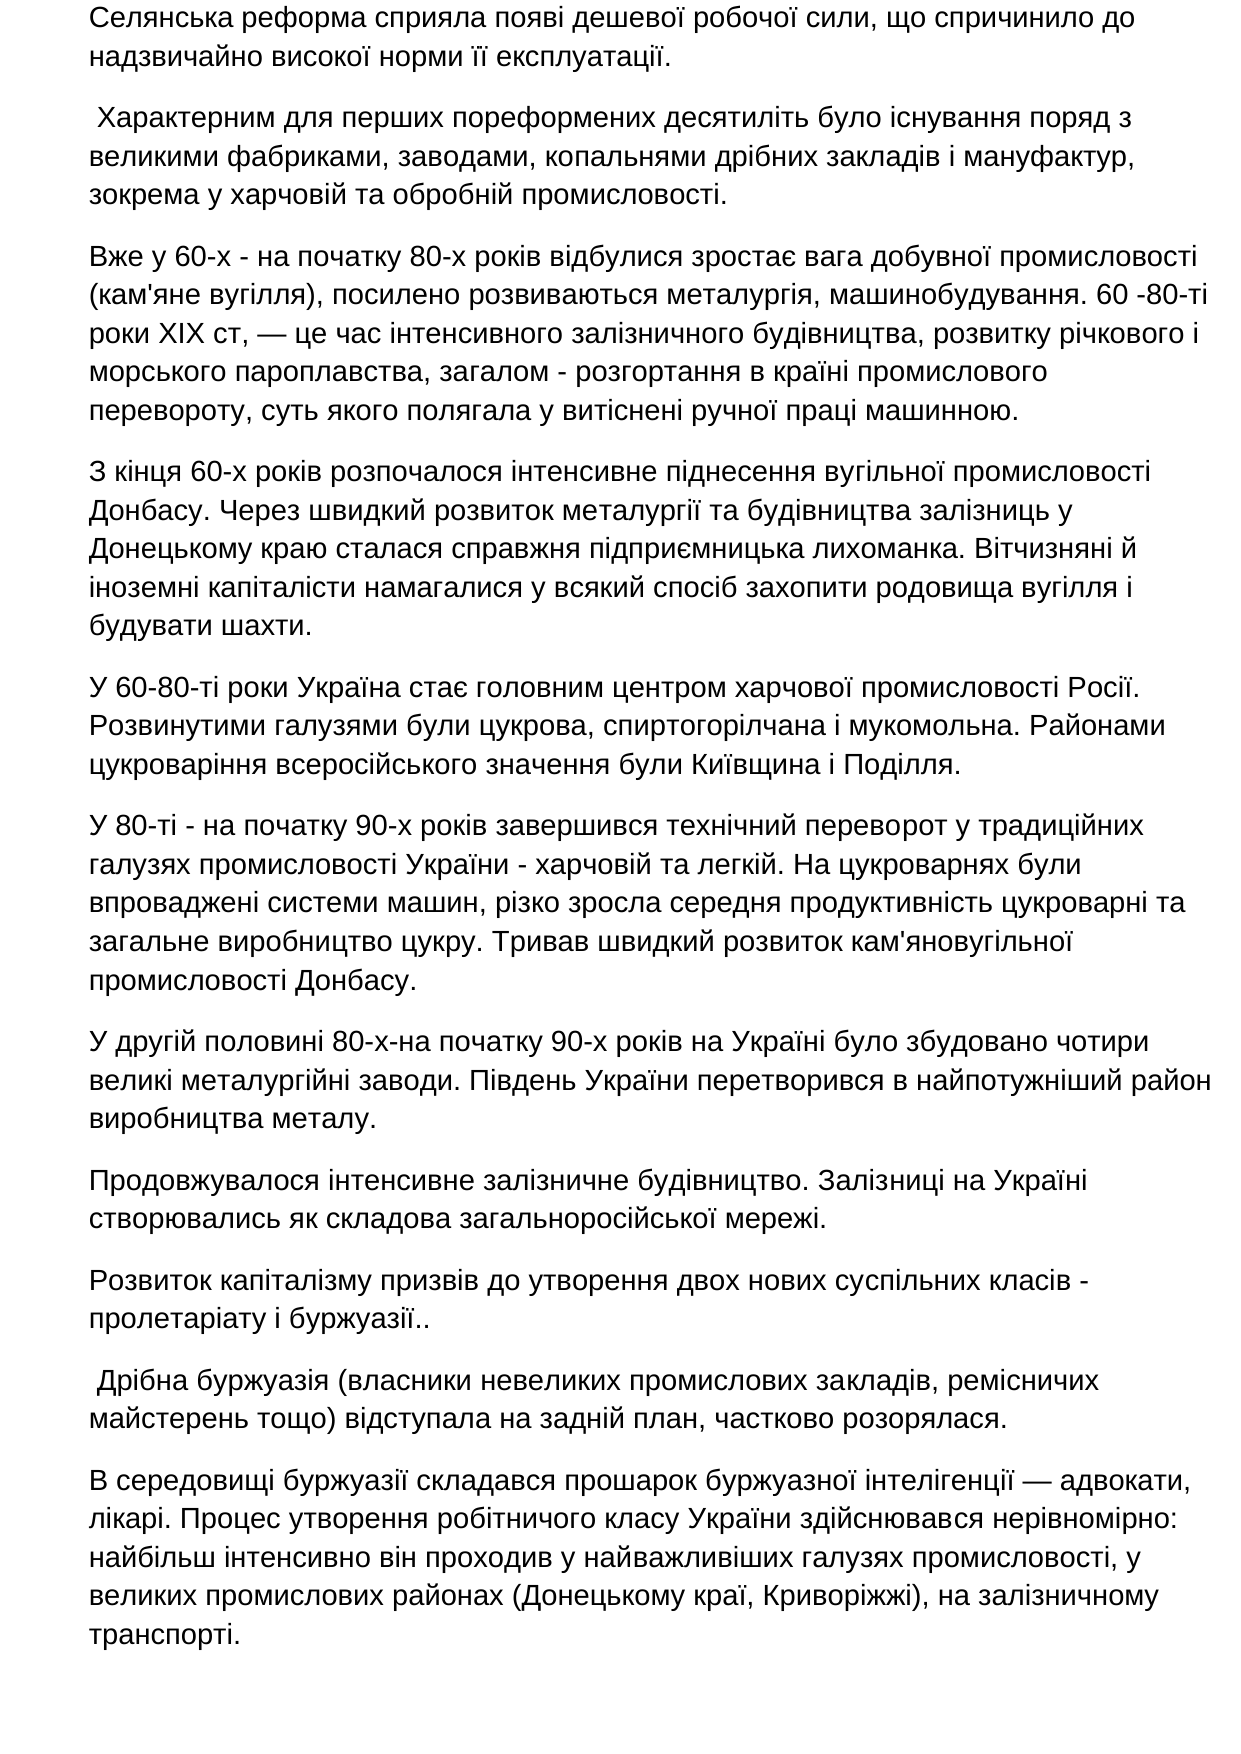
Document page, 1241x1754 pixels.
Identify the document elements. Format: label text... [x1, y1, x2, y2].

text Селянська реформа сприяла появі дешевої робочої сили, що спричинило до надзвичайно високої норми її експлуатації. [88, 0, 1213, 72]
text Продовжувалося інтенсивне залізничне будівництво. Заліз­ниці на Україні створювались як складова загальноросійської мережі. [88, 1162, 1213, 1234]
text У 80-ті - на початку 90-х років завершився технічний перево­рот у традиційних галузях промисловості України - харчовій та легкій. На цукроварнях були впроваджені системи машин, різко зросла середня продуктивність цукроварні та загальне виробни­цтво цукру. Тривав швидкий розвиток кам'яновугільної промисловості Донбасу. [88, 808, 1213, 996]
text Розвиток капіталізму призвів до утворення двох нових су­спільних класів - пролетаріату і буржуазії.. [88, 1262, 1213, 1334]
text В середовищі буржуазії складався прошарок буржуазної інтелігенції — адвокати, лікарі. Процес утворення робітничого класу України здійснював­ся нерівномірно: найбільш інтенсивно він проходив у най­важливіших галузях промисловості, у великих промислових районах (Донецькому краї, Криворіжжі), на залізничному транспорті. [88, 1462, 1213, 1650]
text Дрібна буржуазія (власники невеликих промислових за­кладів, ремісничих майстерень тощо) відступала на задній план, частково розорялася. [88, 1362, 1213, 1434]
text У другій половині 80-х-на початку 90-х років на Україні було збудовано чотири великі металургійні заводи. Південь України перетворився в найпотужніший район виробництва металу. [88, 1024, 1213, 1134]
text З кінця 60-х років розпочалося інтенсивне піднесення ву­гільної промисловості Донбасу. Через швидкий розвиток ме­талургії та будівництва залізниць у Донецькому краю сталася справжня підприємницька лихоманка. Вітчизняні й іноземні капіталісти намагалися у всякий спосіб захопити родовища вугілля і будувати шахти. [88, 454, 1213, 642]
text У 60-80-ті роки Україна стає головним центром харчової промисловості Росії. Розвинутими галузями були цукрова, спир­тогорілчана і мукомольна. Районами цукроваріння всеросійсь­кого значення були Київщина і Поділля. [88, 670, 1213, 780]
text Характерним для перших пореформених десятиліть було існування поряд з великими фабриками, заводами, ко­пальнями дрібних закладів і мануфактур, зокрема у харчовій та обробній промисловості. [88, 100, 1213, 211]
text Вже у 60-х - на початку 80-х років відбулися зростає вага добувної промисловості (кам'яне ву­гілля), посилено розвиваються металургія, машинобудування. 60 -80-ті роки XIX ст, — це час інтенсивного залізничного будівництва, розвитку річкового і морського пароплавства, за­галом - розгортання в країні промислового перевороту, суть якого полягала у витіснені ручної праці машинною. [88, 238, 1213, 426]
